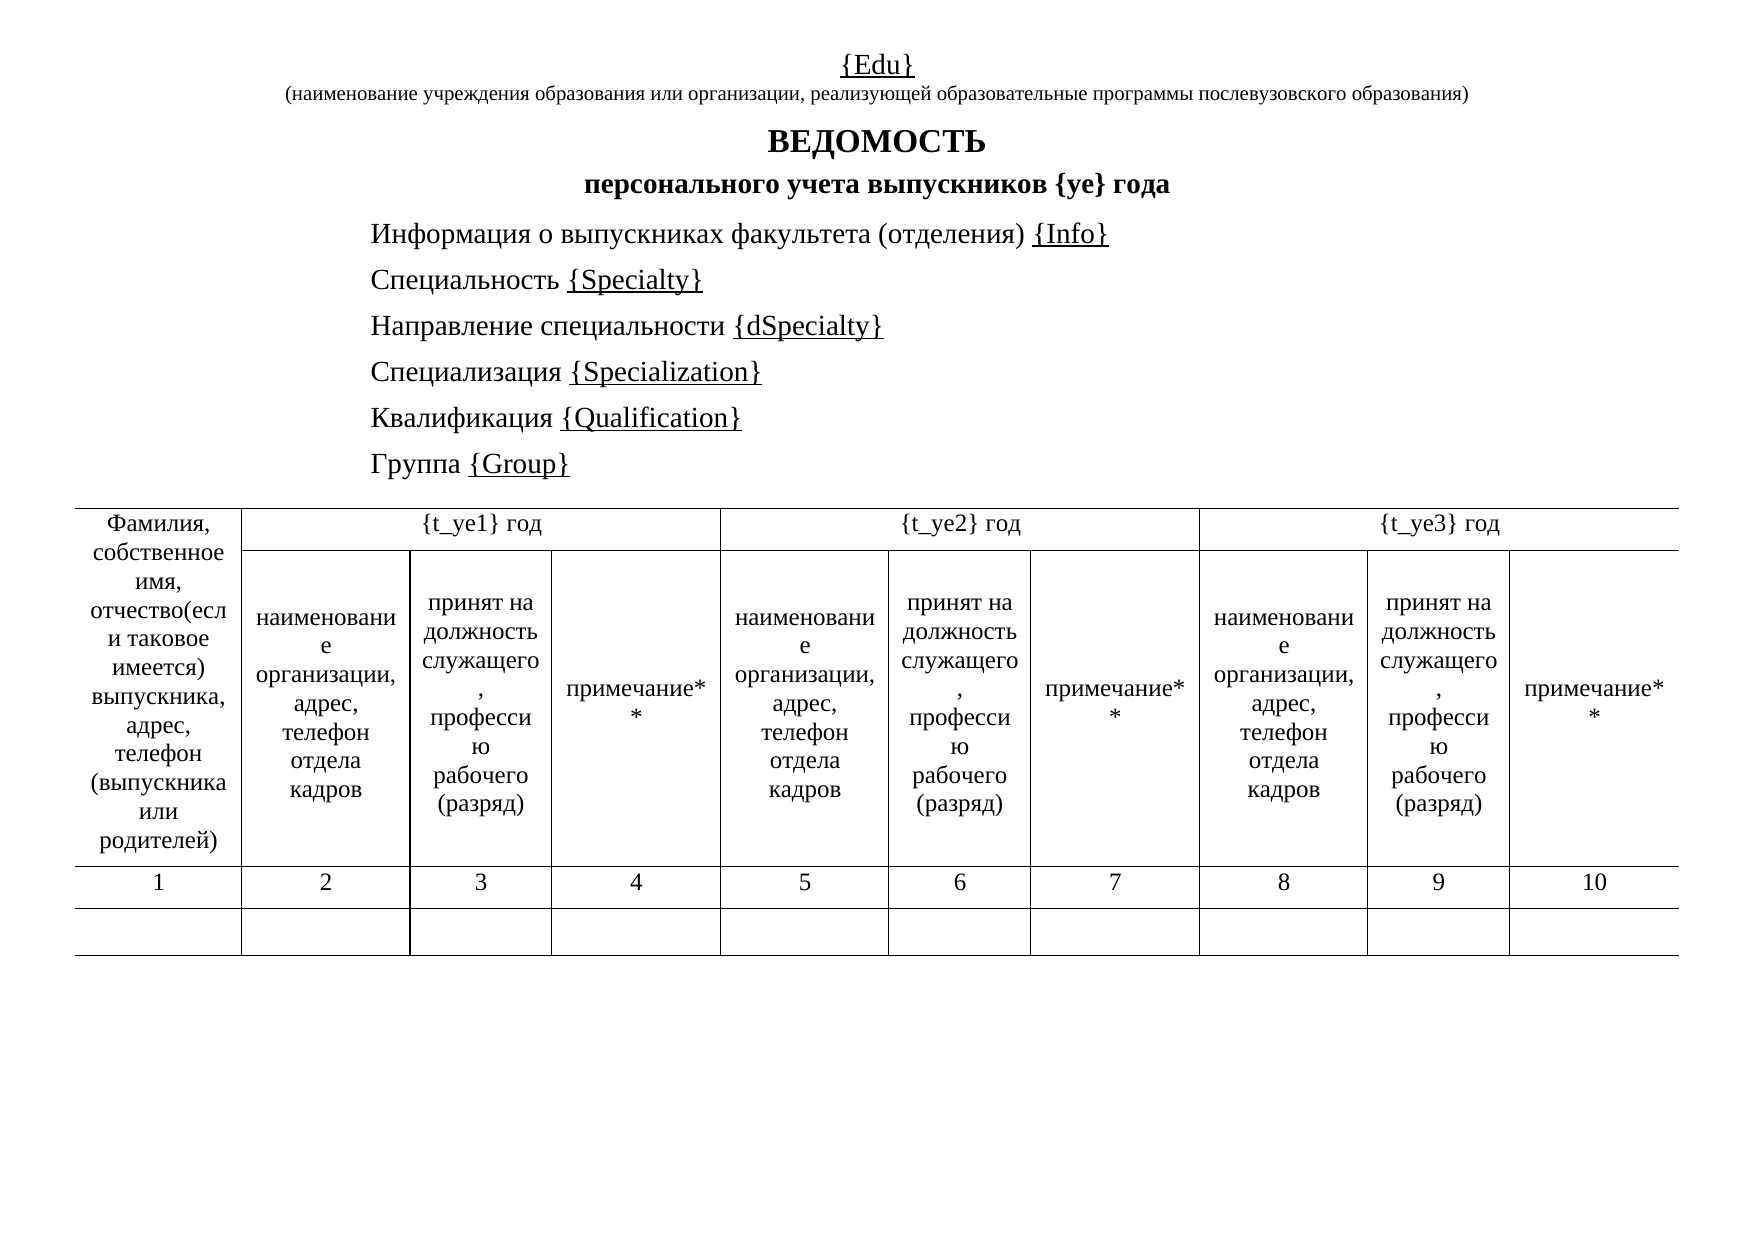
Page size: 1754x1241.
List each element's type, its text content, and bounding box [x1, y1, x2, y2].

table_cell [75, 909, 241, 955]
table_cell [721, 909, 888, 955]
table_cell принят на должность служащего, профессию рабочего (разряд) [889, 551, 1030, 866]
table_cell [411, 909, 551, 955]
table_cell [1031, 909, 1199, 955]
table_cell примечание** [552, 551, 720, 866]
text Группа {Group} [75, 447, 1679, 480]
table_cell 2 [242, 867, 409, 908]
table_cell примечание** [1510, 551, 1679, 866]
text Специализация {Specialization} [75, 354, 1679, 388]
text Специальность {Specialty} [75, 262, 1679, 296]
table_cell 10 [1510, 867, 1679, 908]
table_header {t_ye2} год [721, 509, 1199, 550]
text персонального учета выпускников {ye} года [75, 166, 1679, 200]
table_cell принят на должность служащего, профессию рабочего (разряд) [1368, 551, 1509, 866]
table_cell [1368, 909, 1509, 955]
table_cell примечание** [1031, 551, 1199, 866]
table_header {t_ye3} год [1200, 509, 1679, 550]
table_cell принят на должность служащего, профессию рабочего (разряд) [411, 551, 551, 866]
text ВЕДОМОСТЬ [75, 122, 1679, 160]
table_cell [1200, 909, 1367, 955]
table_cell наименование организации, адрес, телефон отдела кадров [721, 551, 888, 866]
table_cell 3 [411, 867, 551, 908]
table_cell наименование организации, адрес, телефон отдела кадров [242, 551, 409, 866]
table_cell 8 [1200, 867, 1367, 908]
text {Edu} [75, 47, 1679, 81]
table_cell 6 [889, 867, 1030, 908]
table_header Фамилия, собственное имя, отчество(если таковое имеется) выпускника, адрес, телефон (выпускника или родителей) [75, 509, 241, 866]
text (наименование учреждения образования или организации, реализующей образовательные программы послевузовского образования) [75, 81, 1679, 105]
table_cell 7 [1031, 867, 1199, 908]
table_cell 9 [1368, 867, 1509, 908]
table_cell [552, 909, 720, 955]
table_header {t_ye1} год [242, 509, 720, 550]
text Информация о выпускниках факультета (отделения) {Info} [75, 216, 1679, 250]
table_cell 4 [552, 867, 720, 908]
table_cell 1 [75, 867, 241, 908]
table_cell [242, 909, 409, 955]
table_cell наименование организации, адрес, телефон отдела кадров [1200, 551, 1367, 866]
table_cell [1510, 909, 1679, 955]
table_cell [889, 909, 1030, 955]
text Квалификация {Qualification} [75, 401, 1679, 434]
text Направление специальности {dSpecialty} [75, 308, 1679, 342]
table_cell 5 [721, 867, 888, 908]
